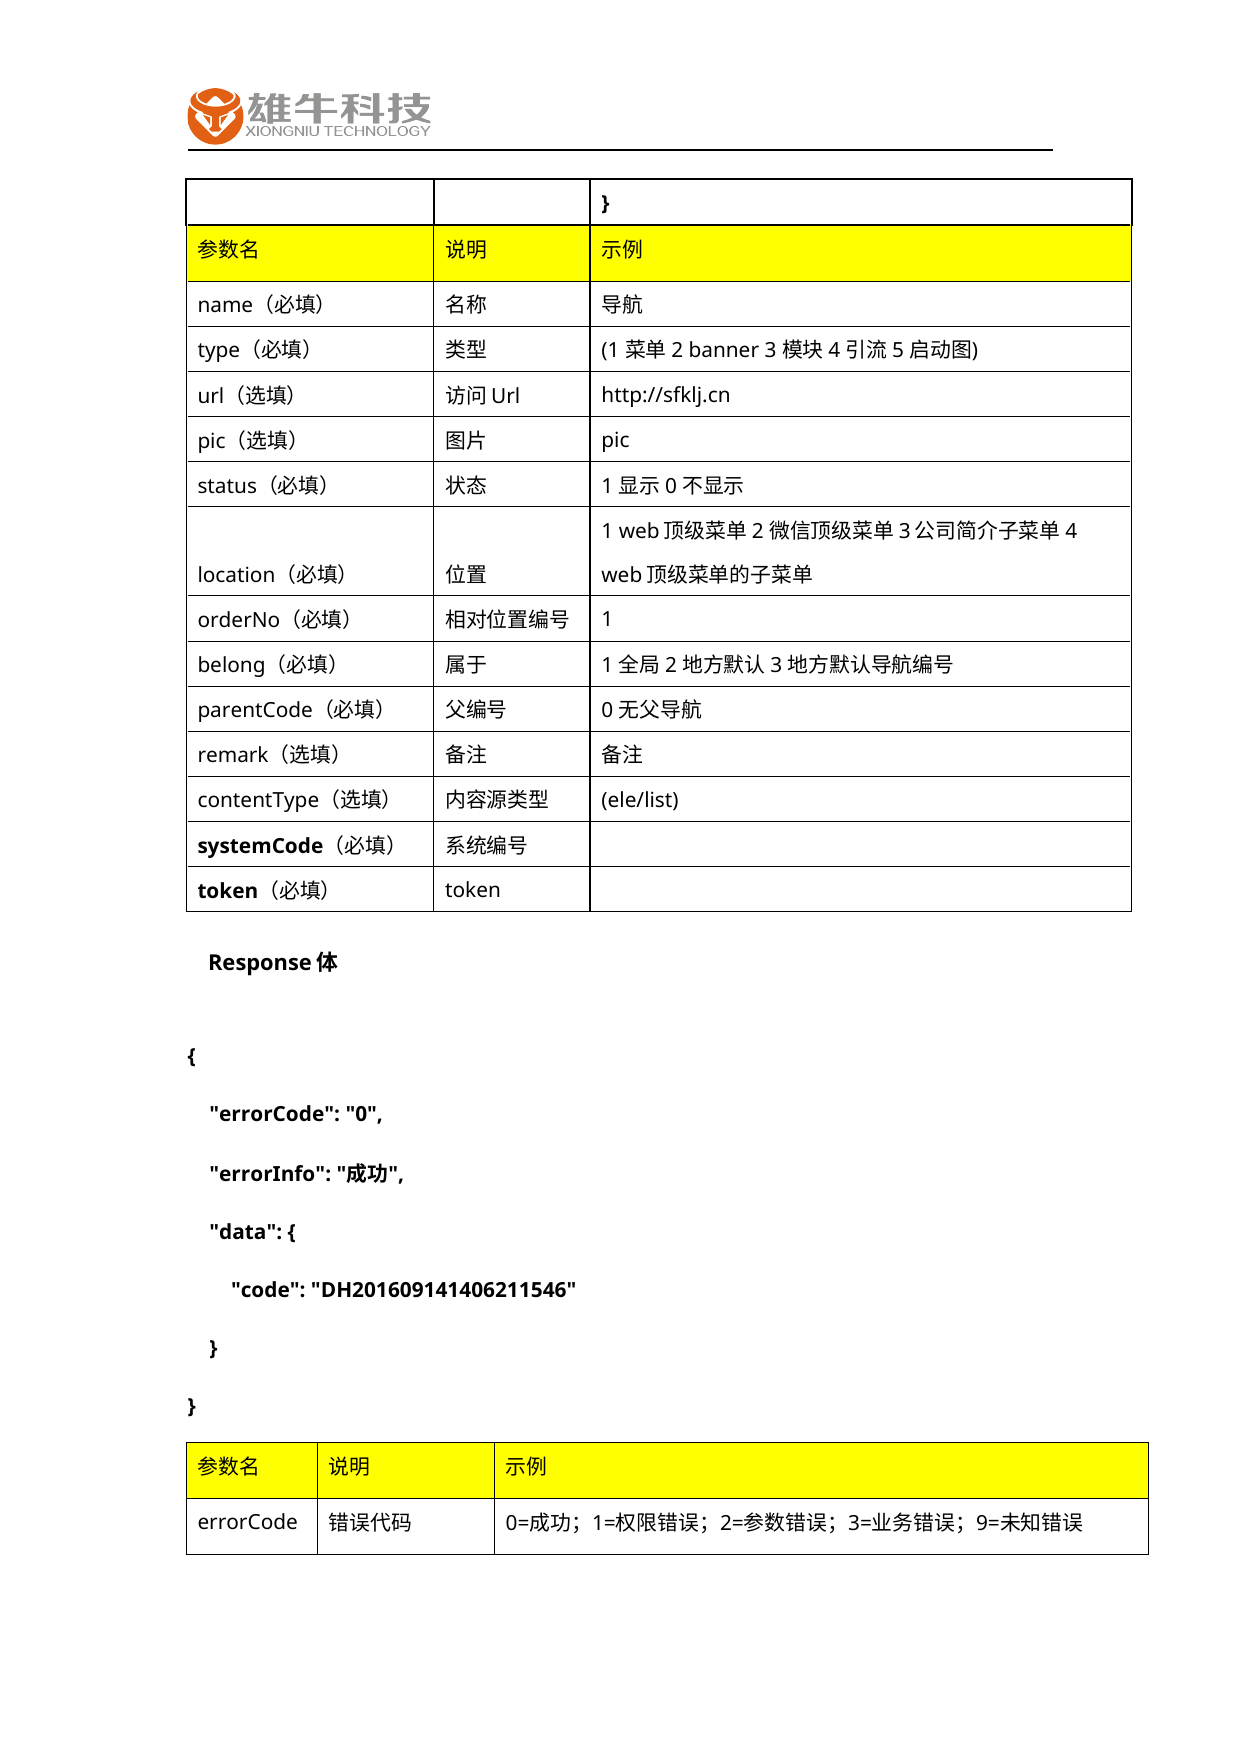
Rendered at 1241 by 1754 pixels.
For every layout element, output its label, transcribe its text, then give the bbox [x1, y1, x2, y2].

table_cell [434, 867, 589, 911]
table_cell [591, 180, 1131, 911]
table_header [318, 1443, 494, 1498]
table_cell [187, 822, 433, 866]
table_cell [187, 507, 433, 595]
text } [187, 1326, 1053, 1370]
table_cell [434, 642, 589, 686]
text "data": { [187, 1209, 1053, 1253]
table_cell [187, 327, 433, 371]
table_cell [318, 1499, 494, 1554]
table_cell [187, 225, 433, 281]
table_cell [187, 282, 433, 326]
text "code": "DH201609141406211546" [187, 1267, 1053, 1311]
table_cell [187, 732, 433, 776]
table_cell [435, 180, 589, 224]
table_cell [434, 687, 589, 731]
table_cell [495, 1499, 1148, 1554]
text "errorCode": "0", [187, 1092, 1053, 1136]
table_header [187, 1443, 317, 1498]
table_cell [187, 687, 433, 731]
picture [187, 88, 433, 147]
text "errorInfo": "成功", [187, 1150, 1053, 1194]
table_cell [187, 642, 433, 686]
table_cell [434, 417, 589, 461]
text { [187, 1033, 1053, 1078]
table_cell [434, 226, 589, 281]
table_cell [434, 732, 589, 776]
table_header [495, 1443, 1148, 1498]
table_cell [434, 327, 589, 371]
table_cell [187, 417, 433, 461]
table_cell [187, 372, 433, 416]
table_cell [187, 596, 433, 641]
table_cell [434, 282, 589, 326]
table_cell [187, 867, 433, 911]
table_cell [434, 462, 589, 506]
text } [187, 1384, 1053, 1428]
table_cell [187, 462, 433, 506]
subtitle Response体 [202, 939, 1053, 983]
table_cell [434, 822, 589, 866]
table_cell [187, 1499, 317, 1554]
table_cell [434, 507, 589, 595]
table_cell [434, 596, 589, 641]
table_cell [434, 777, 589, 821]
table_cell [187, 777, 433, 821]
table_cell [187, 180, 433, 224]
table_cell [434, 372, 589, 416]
